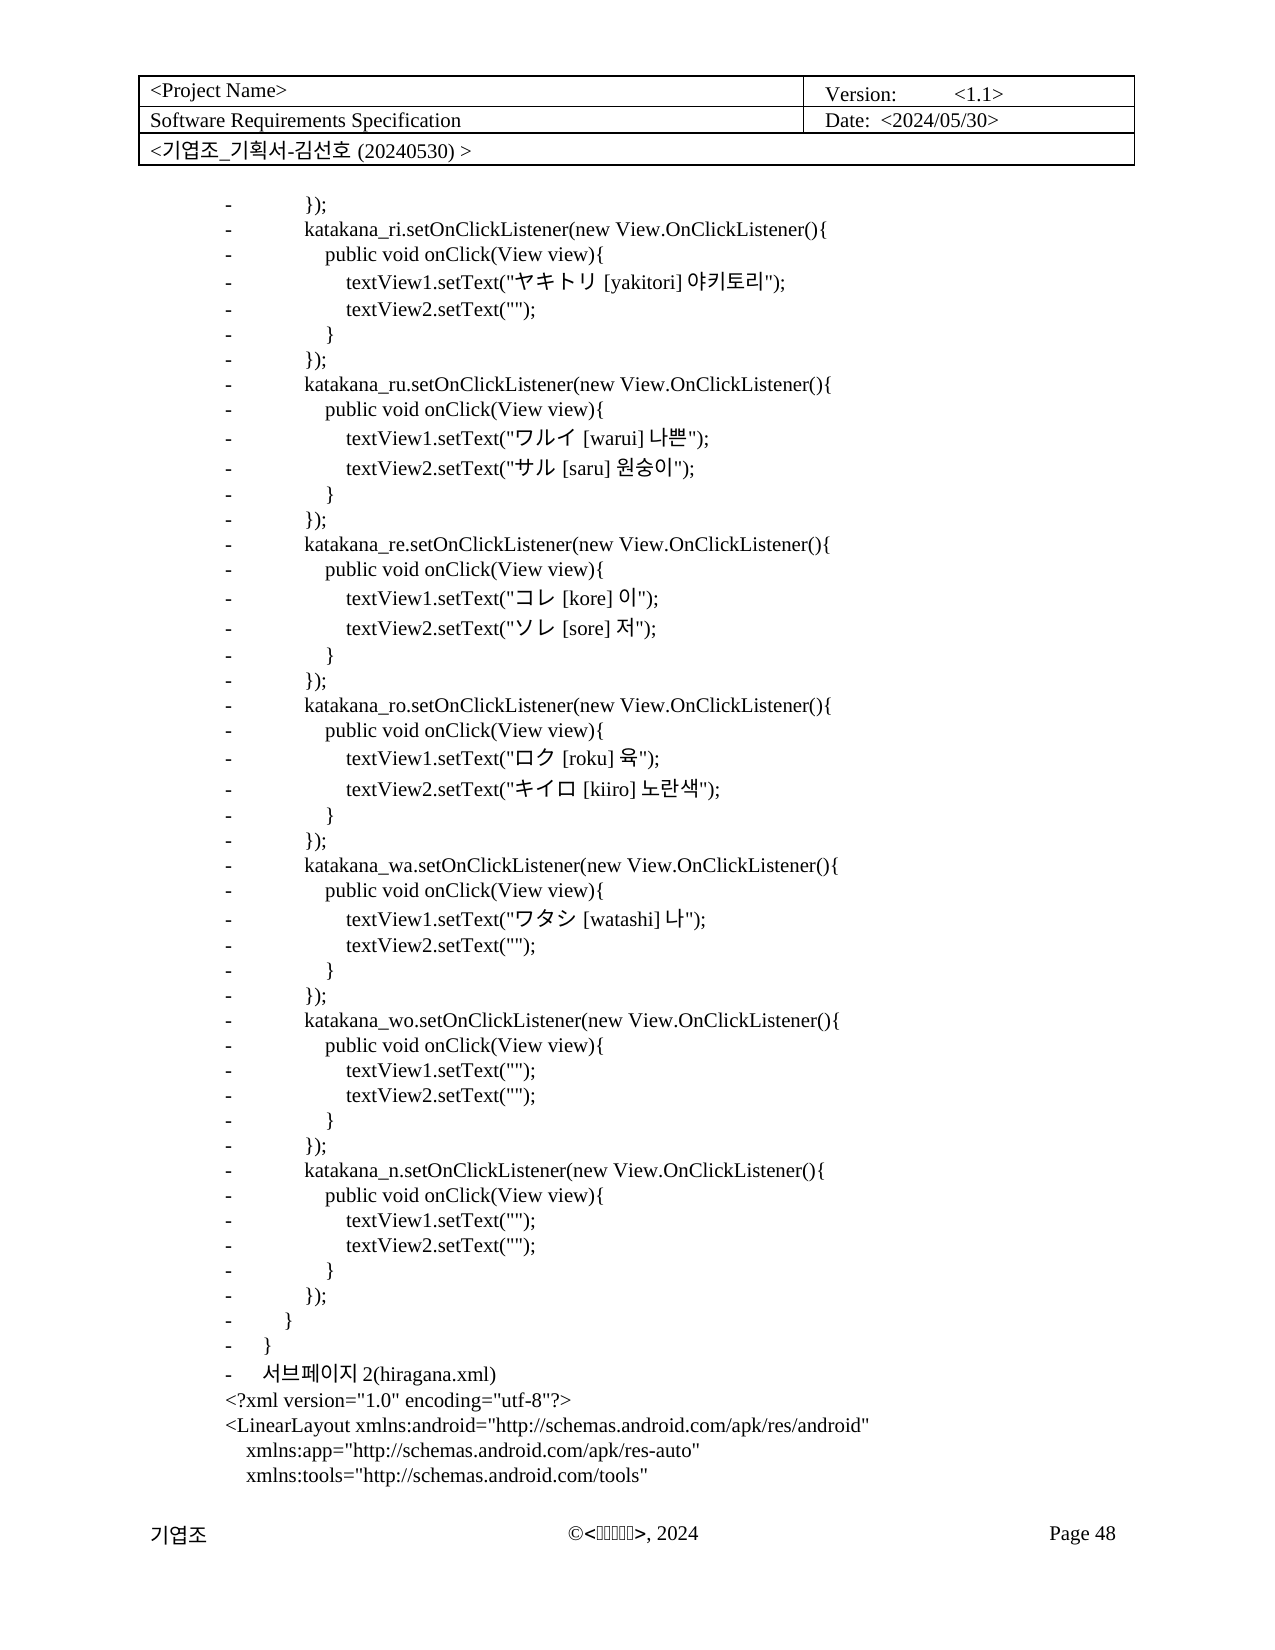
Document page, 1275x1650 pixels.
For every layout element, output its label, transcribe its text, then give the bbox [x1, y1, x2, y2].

list public void onClick(View view){ [225, 1032, 1125, 1057]
list textView1.setText("ワタシ [watashi] 나"); [225, 902, 1125, 932]
list }); [225, 827, 1125, 852]
list } [225, 1257, 1125, 1282]
list katakana_ru.setOnClickListener(new View.OnClickListener(){ [225, 371, 1125, 396]
list public void onClick(View view){ [225, 717, 1125, 742]
list katakana_wa.setOnClickListener(new View.OnClickListener(){ [225, 852, 1125, 877]
text <LinearLayout xmlns:android="http://schemas.android.com/apk/res/android" [225, 1412, 1125, 1437]
list textView2.setText(""); [225, 1082, 1125, 1107]
list textView1.setText("コレ [kore] 이"); [225, 581, 1125, 611]
list }); [225, 346, 1125, 371]
list }); [225, 1282, 1125, 1307]
list katakana_ro.setOnClickListener(new View.OnClickListener(){ [225, 692, 1125, 717]
list textView2.setText("サル [saru] 원숭이"); [225, 451, 1125, 481]
list public void onClick(View view){ [225, 556, 1125, 581]
list }); [225, 506, 1125, 531]
text xmlns:app="http://schemas.android.com/apk/res-auto" [225, 1437, 1125, 1462]
list } [225, 1332, 1125, 1357]
list }); [225, 191, 1125, 216]
list textView1.setText("ロク [roku] 육"); [225, 742, 1125, 772]
list } [225, 321, 1125, 346]
list } [225, 802, 1125, 827]
list public void onClick(View view){ [225, 396, 1125, 421]
list textView2.setText(""); [225, 1232, 1125, 1257]
list } [225, 957, 1125, 982]
list public void onClick(View view){ [225, 877, 1125, 902]
list } [225, 481, 1125, 506]
list public void onClick(View view){ [225, 241, 1125, 266]
list public void onClick(View view){ [225, 1182, 1125, 1207]
list 서브페이지2(hiragana.xml) [225, 1357, 1125, 1387]
list katakana_wo.setOnClickListener(new View.OnClickListener(){ [225, 1007, 1125, 1032]
list } [225, 642, 1125, 667]
list textView2.setText(""); [225, 296, 1125, 321]
list } [225, 1107, 1125, 1132]
list katakana_n.setOnClickListener(new View.OnClickListener(){ [225, 1157, 1125, 1182]
list }); [225, 1132, 1125, 1157]
list katakana_ri.setOnClickListener(new View.OnClickListener(){ [225, 216, 1125, 241]
text <?xml version="1.0" encoding="utf-8"?> [225, 1387, 1125, 1412]
list textView1.setText("ヤキトリ [yakitori] 야키토리"); [225, 266, 1125, 296]
list textView1.setText("ワルイ [warui] 나쁜"); [225, 421, 1125, 451]
list textView1.setText(""); [225, 1207, 1125, 1232]
list textView2.setText("キイロ [kiiro] 노란색"); [225, 772, 1125, 802]
list }); [225, 667, 1125, 692]
list textView2.setText(""); [225, 932, 1125, 957]
list textView1.setText(""); [225, 1057, 1125, 1082]
list katakana_re.setOnClickListener(new View.OnClickListener(){ [225, 531, 1125, 556]
list textView2.setText("ソレ [sore] 저"); [225, 611, 1125, 642]
list }); [225, 982, 1125, 1007]
text xmlns:tools="http://schemas.android.com/tools" [225, 1462, 1125, 1487]
list } [225, 1307, 1125, 1332]
